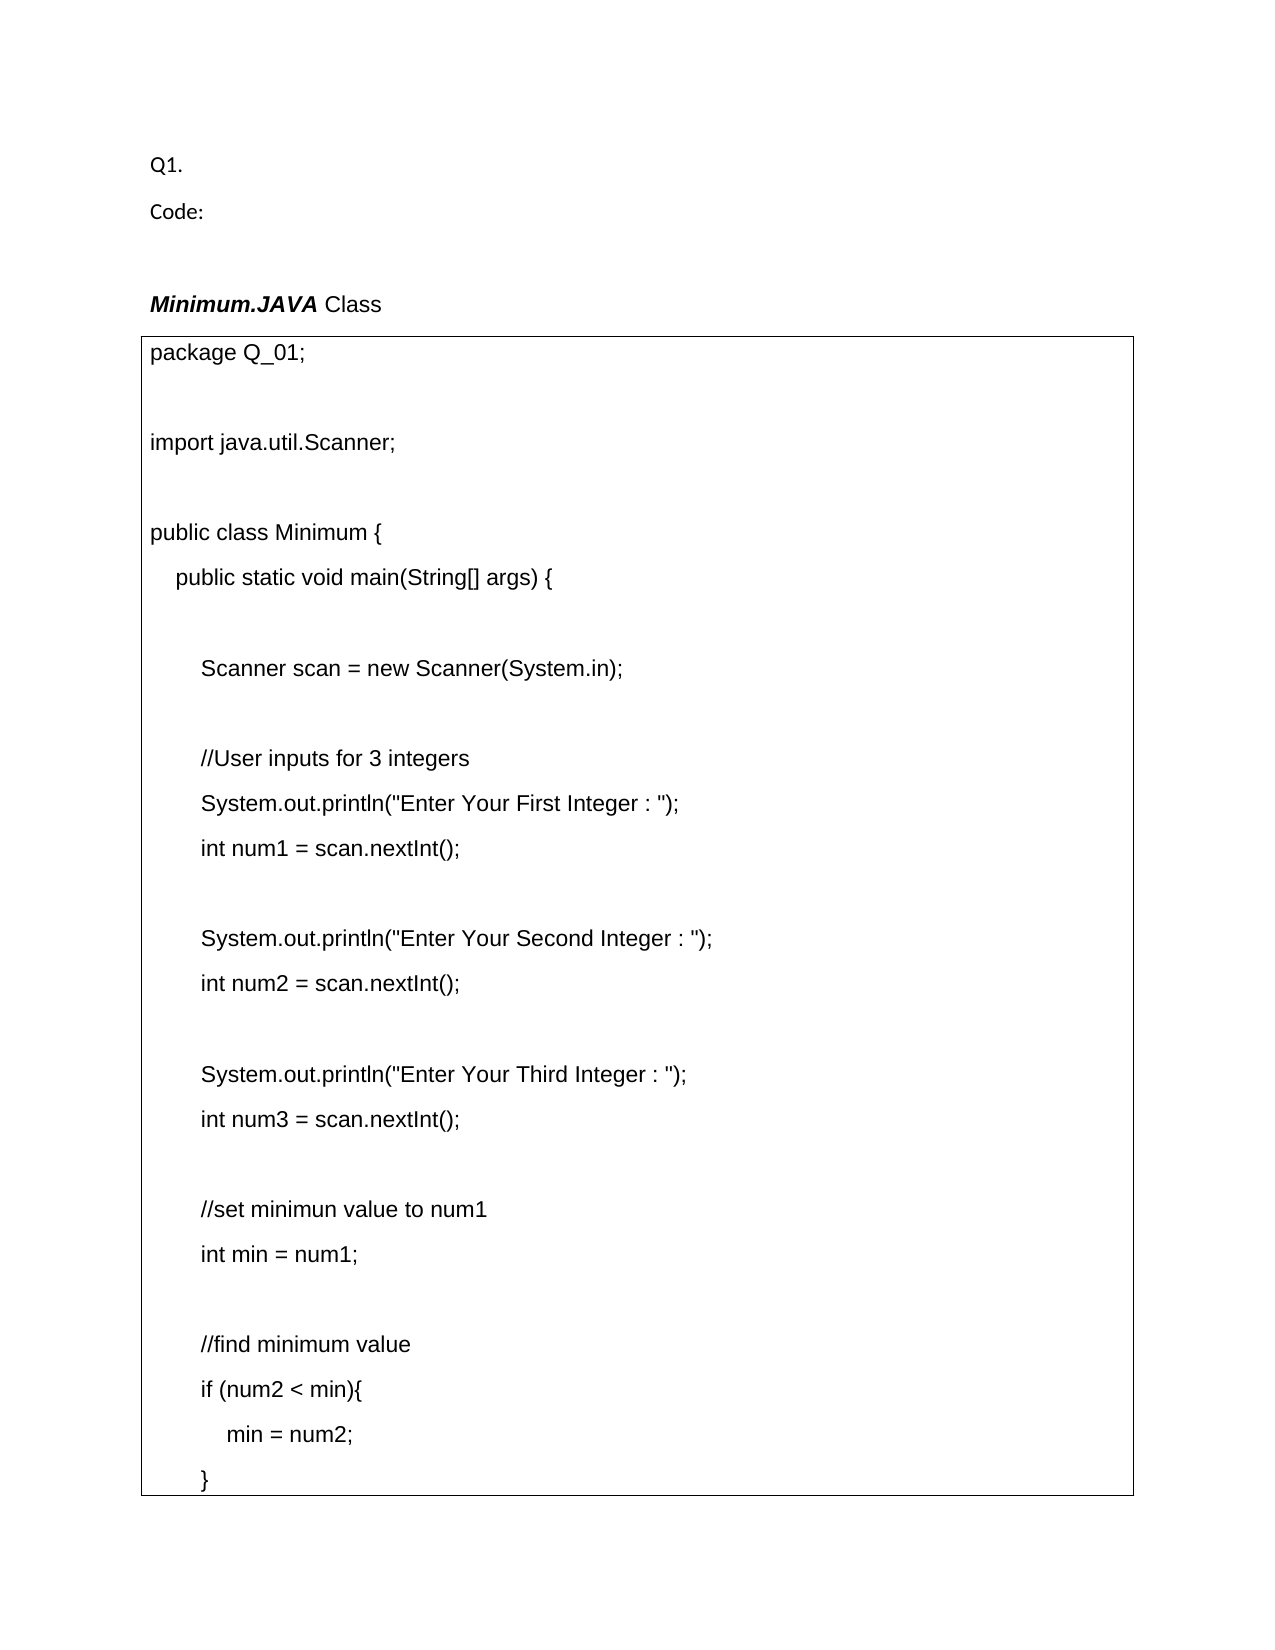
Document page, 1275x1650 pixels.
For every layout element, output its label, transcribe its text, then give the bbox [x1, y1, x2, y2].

text min = num2; [142, 1418, 1133, 1448]
text //User inputs for 3 integers [142, 742, 1133, 771]
text int num3 = scan.nextInt(); [142, 1102, 1133, 1132]
text import java.util.Scanner; [142, 426, 1133, 455]
text } [142, 1463, 1133, 1495]
text Code: [150, 197, 1125, 225]
text //set minimun value to num1 [142, 1193, 1133, 1222]
text Scanner scan = new Scanner(System.in); [142, 651, 1133, 681]
text System.out.println("Enter Your First Integer : "); [142, 787, 1133, 816]
text //find minimum value [142, 1328, 1133, 1357]
text Minimum.JAVA Class [150, 291, 1125, 317]
text if (num2 < min){ [142, 1373, 1133, 1403]
text public class Minimum { [142, 516, 1133, 546]
text System.out.println("Enter Your Second Integer : "); [142, 922, 1133, 952]
text Q1. [150, 150, 1125, 178]
text int num2 = scan.nextInt(); [142, 967, 1133, 997]
text package Q_01; [142, 337, 1133, 365]
text int num1 = scan.nextInt(); [142, 832, 1133, 861]
text public static void main(String[] args) { [142, 561, 1133, 591]
text System.out.println("Enter Your Third Integer : "); [142, 1057, 1133, 1087]
text int min = num1; [142, 1238, 1133, 1267]
